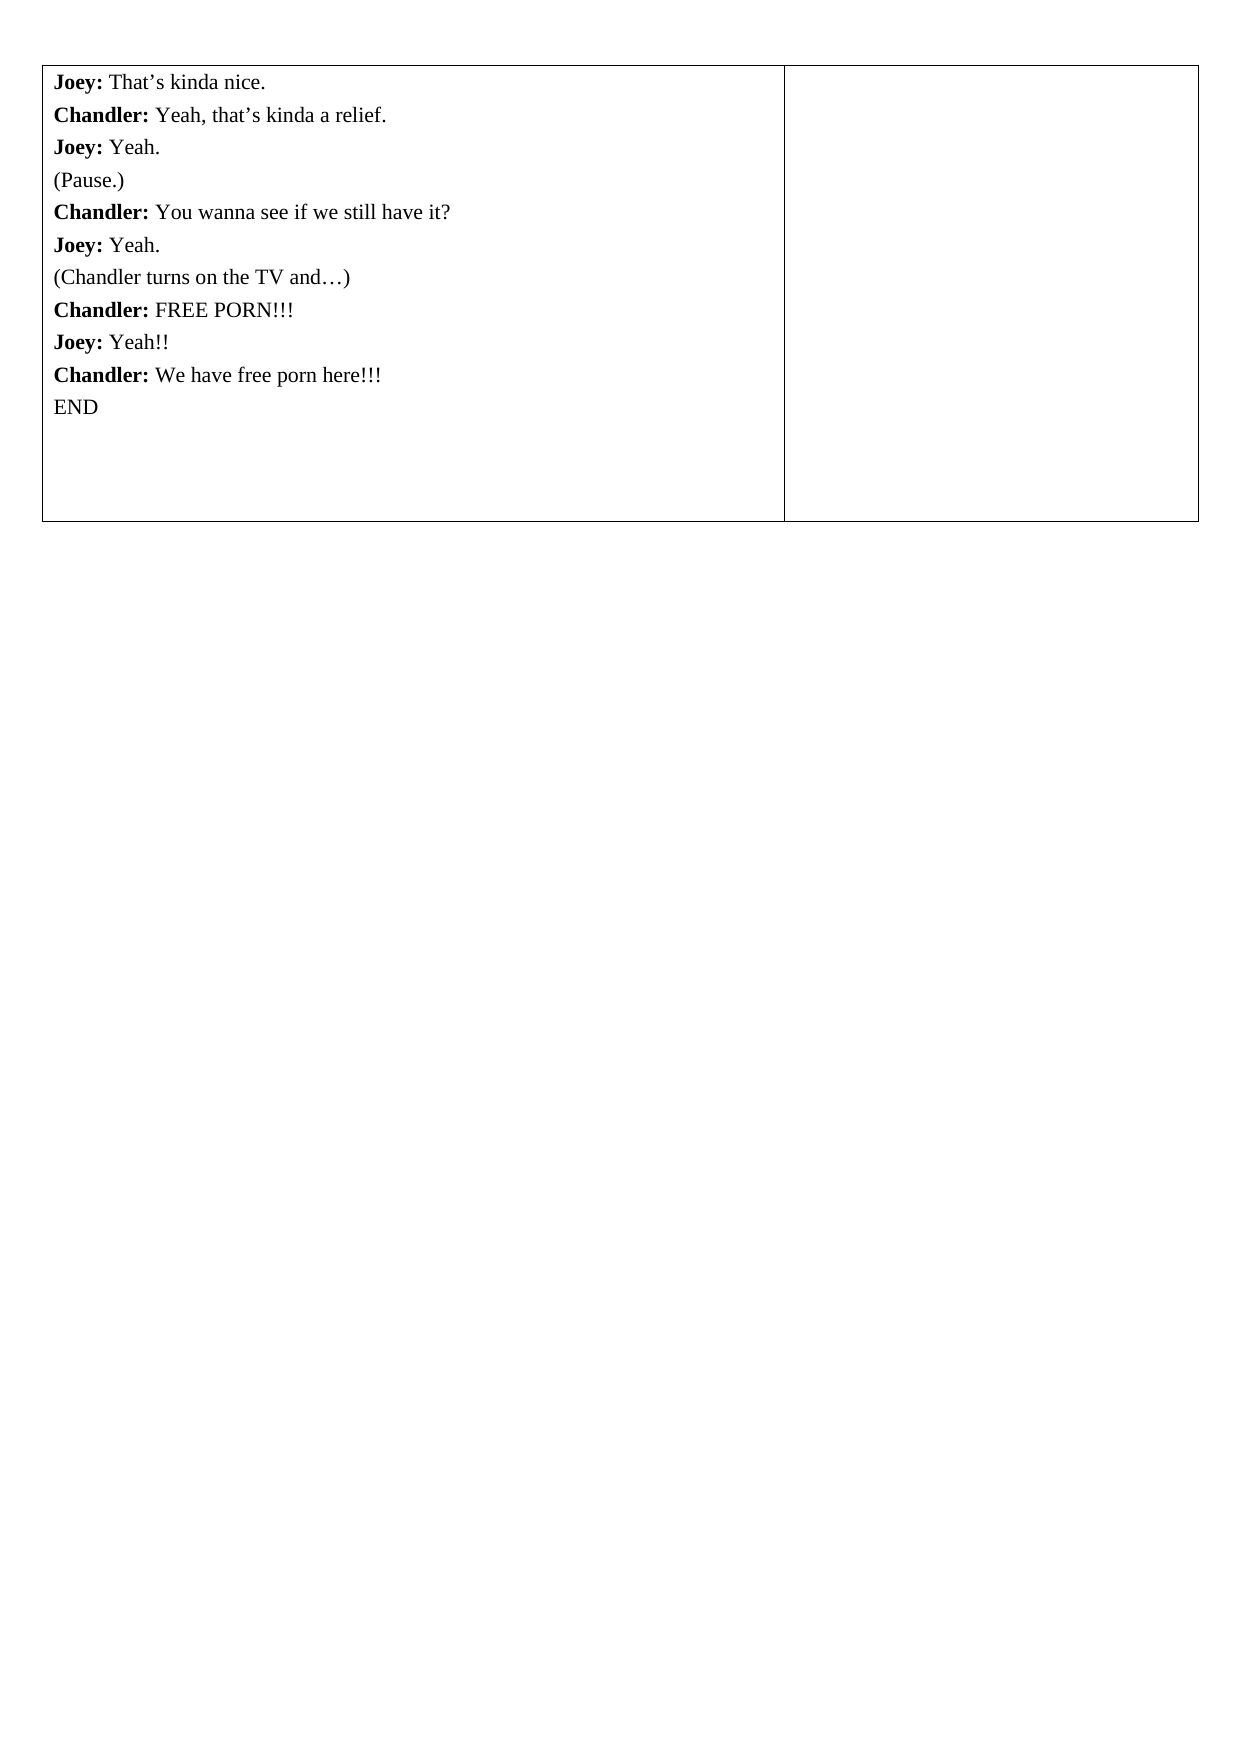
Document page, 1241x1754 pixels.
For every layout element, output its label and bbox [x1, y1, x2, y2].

table_header [785, 66, 1198, 521]
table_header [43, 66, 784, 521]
